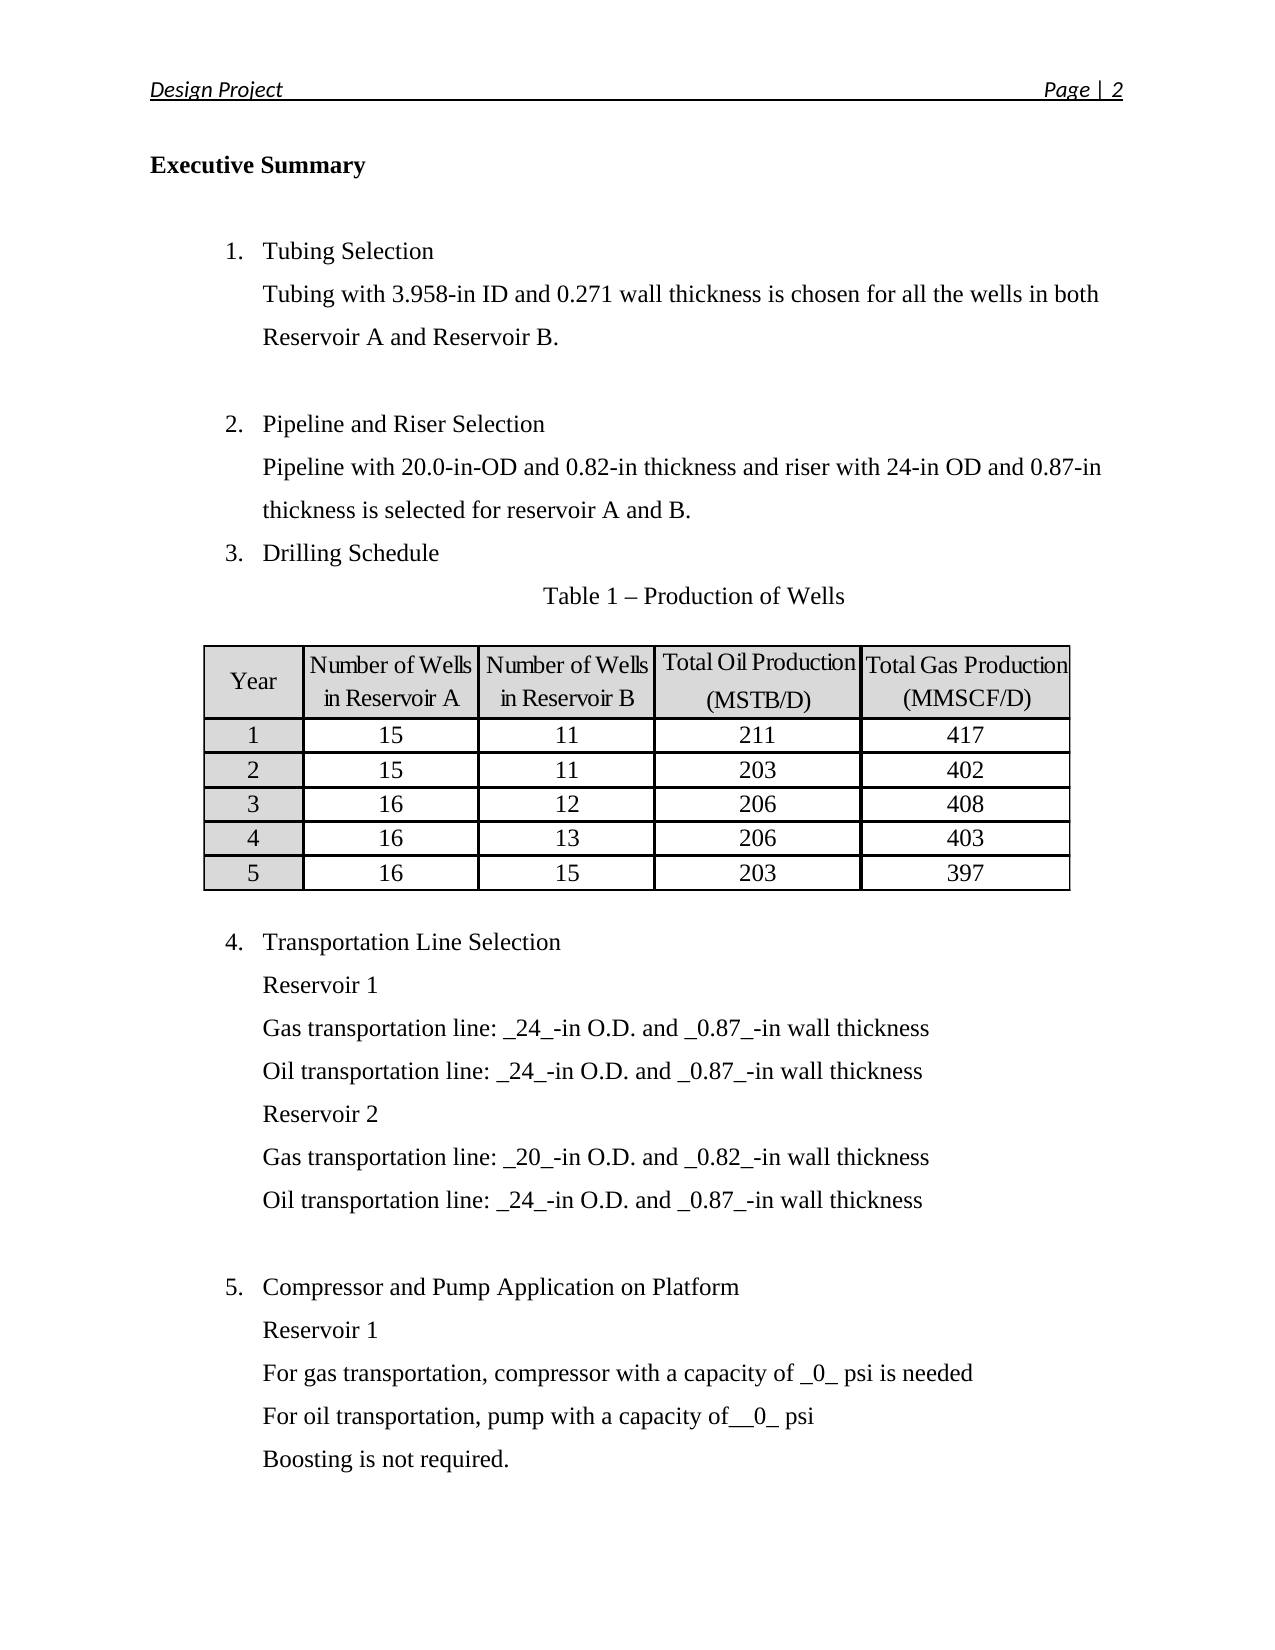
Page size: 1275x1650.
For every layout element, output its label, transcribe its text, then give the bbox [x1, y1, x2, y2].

list Tubing with 3.958-in ID and 0.271 wall thickness is chosen for all the wells in both Reservoir A and Reservoir B. [262, 279, 1125, 351]
list For gas transportation, compressor with a capacity of _0_ psi is needed [262, 1358, 1125, 1387]
list Reservoir 1 [262, 1315, 1125, 1343]
list Oil transportation line: _24_-in O.D. and _0.87_-in wall thickness [262, 1056, 1125, 1085]
subtitle Executive Summary [150, 150, 1125, 179]
list Compressor and Pump Application on Platform [225, 1272, 1125, 1300]
list Gas transportation line: _20_-in O.D. and _0.82_-in wall thickness [262, 1142, 1125, 1171]
list Transportation Line Selection [225, 927, 1125, 955]
list Pipeline with 20.0-in-OD and 0.82-in thickness and riser with 24-in OD and 0.87-in thickness is selected for reservoir A and B. [262, 452, 1125, 524]
list Reservoir 2 [262, 1099, 1125, 1128]
list Table 1 – Production of Wells [262, 581, 1125, 610]
list Oil transportation line: _24_-in O.D. and _0.87_-in wall thickness [262, 1185, 1125, 1214]
list Reservoir 1 [262, 970, 1125, 998]
list Pipeline and Riser Selection [225, 409, 1125, 437]
list Drilling Schedule [225, 538, 1125, 567]
list Tubing Selection [225, 236, 1125, 265]
list Boosting is not required. [262, 1444, 1125, 1473]
list Gas transportation line: _24_-in O.D. and _0.87_-in wall thickness [262, 1013, 1125, 1042]
list For oil transportation, pump with a capacity of__0_ psi [262, 1401, 1125, 1430]
